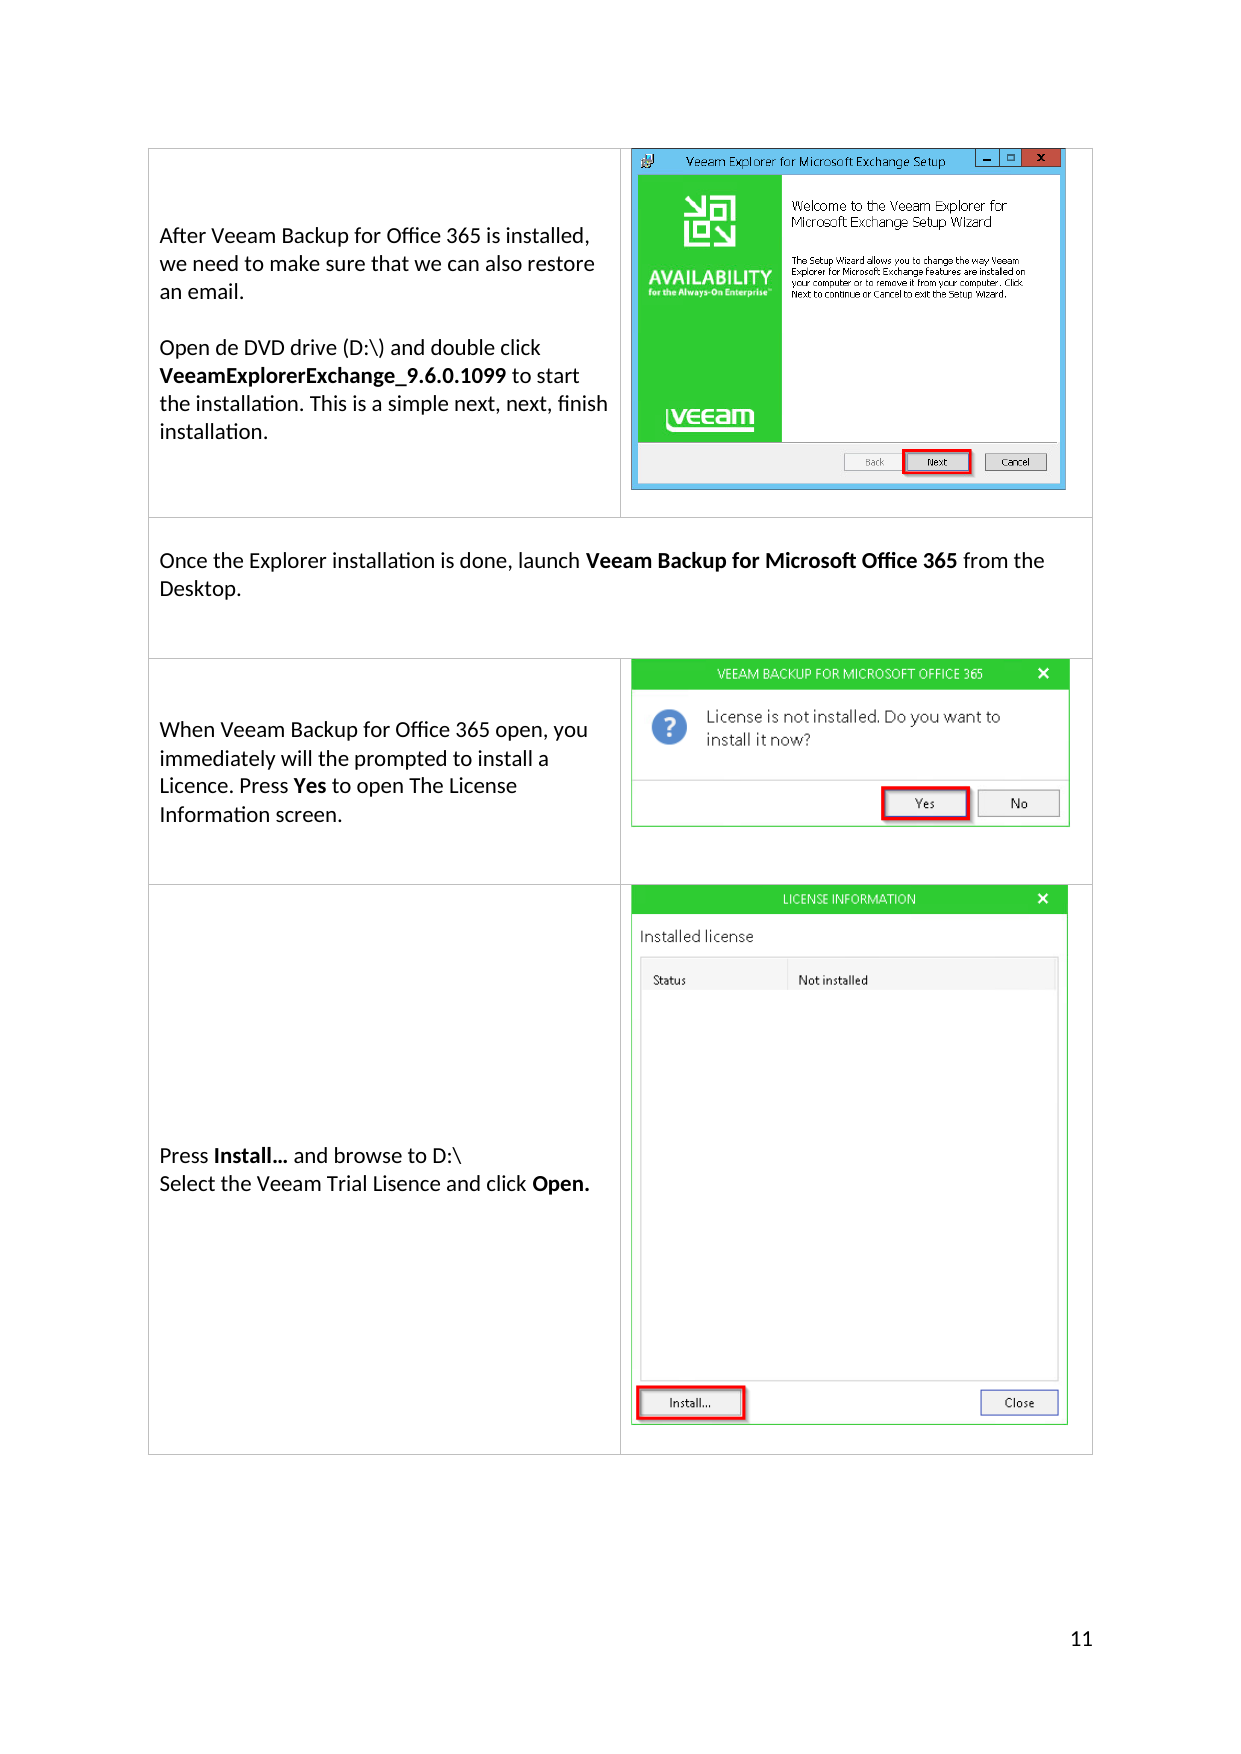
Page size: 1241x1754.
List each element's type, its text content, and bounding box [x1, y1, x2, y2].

table_cell [621, 885, 1092, 1454]
table_cell [621, 149, 1092, 517]
picture [631, 885, 1069, 1426]
picture [631, 148, 1066, 490]
table_cell Press Install… and browse to D:\ Select the Veeam Trial Lisence and click Open. [149, 885, 620, 1454]
picture [631, 659, 1071, 828]
table_cell [621, 659, 1092, 884]
table_cell Once the Explorer installation is done, launch Veeam Backup for Microsoft Office 365 from the Desktop. [149, 518, 1092, 658]
table_cell After Veeam Backup for Office 365 is installed, we need to make sure that we can also restore an email. Open de DVD drive (D:\) and double click VeeamExplorerExchange_9.6.0.1099 to start the installation. This is a simple next, next, finish installation. [149, 149, 620, 517]
table_cell When Veeam Backup for Office 365 open, you immediately will the prompted to install a Licence. Press Yes to open The License Information screen. [149, 659, 620, 884]
